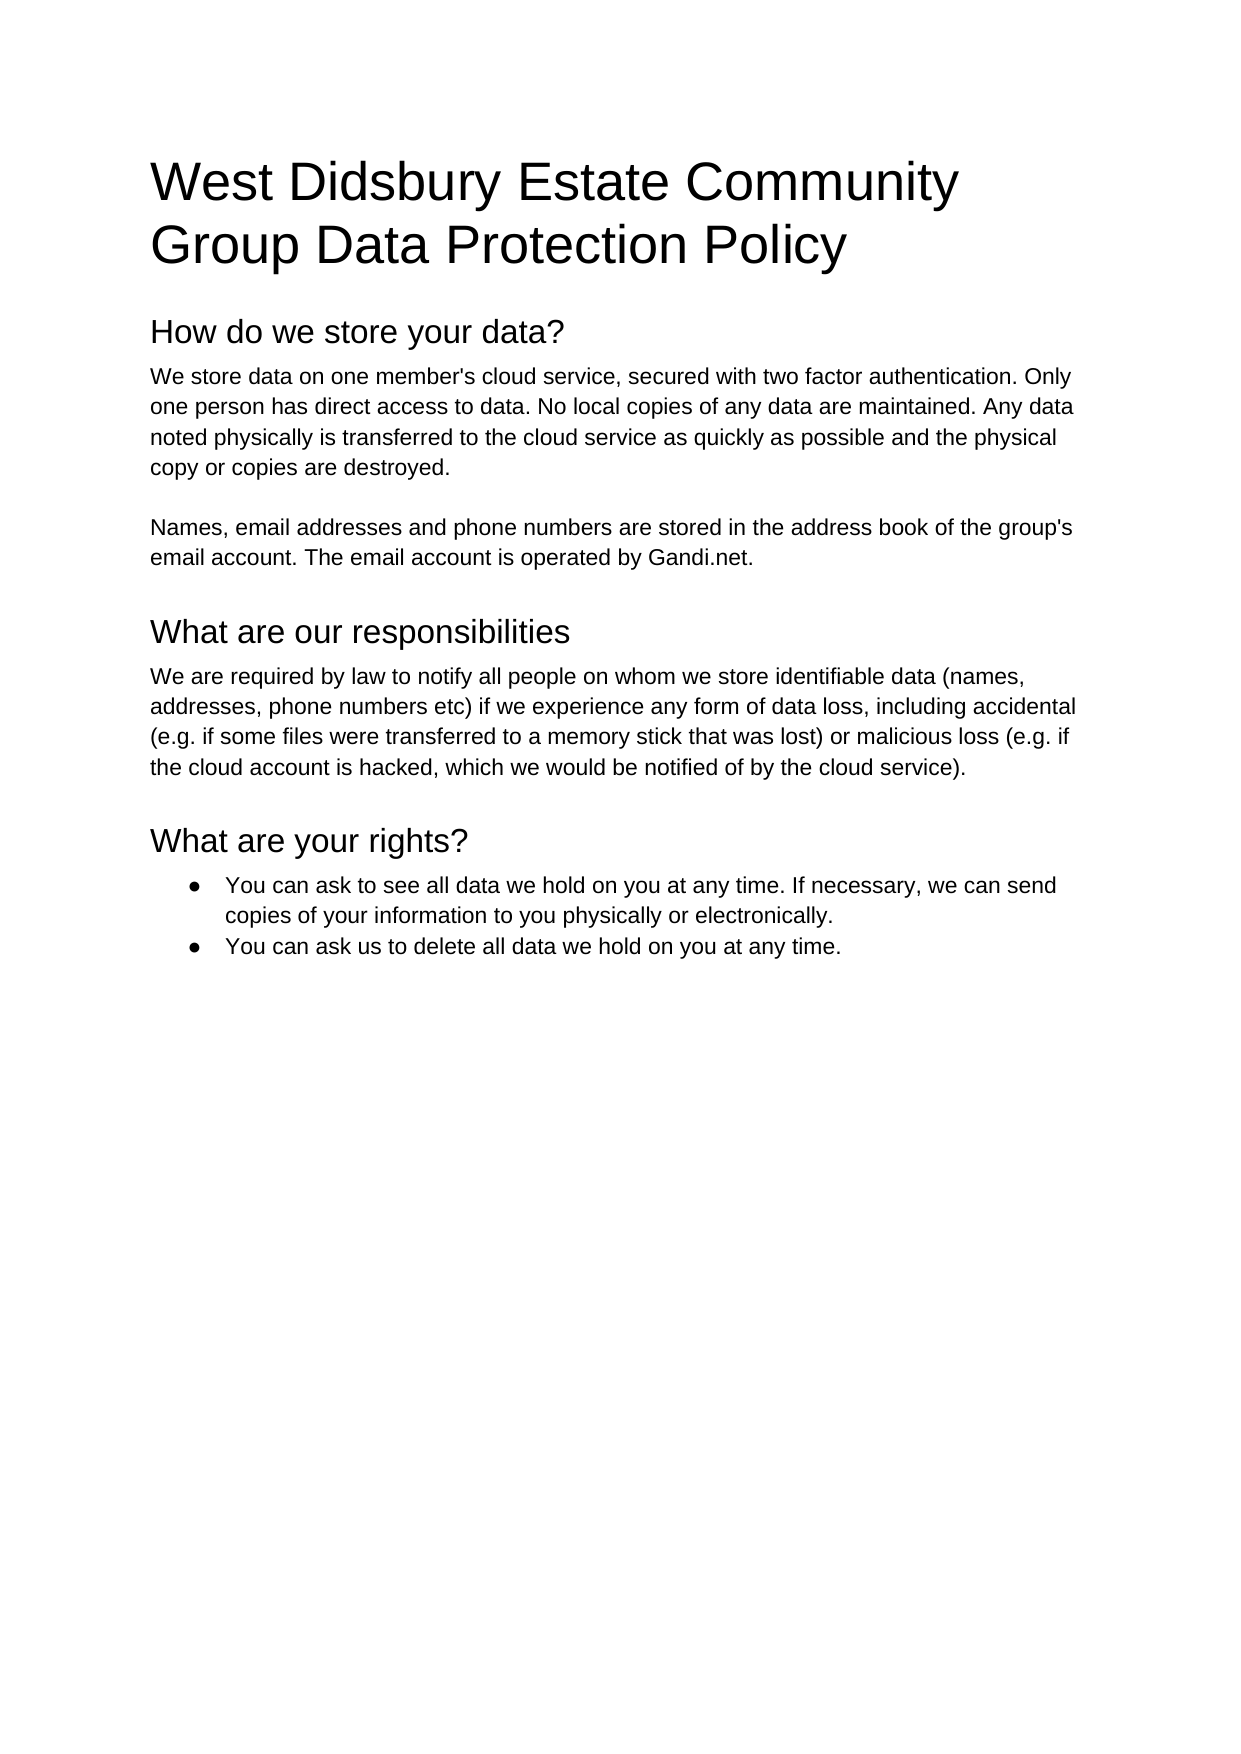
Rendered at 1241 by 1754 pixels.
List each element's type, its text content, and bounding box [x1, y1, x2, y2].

title West Didsbury Estate Community Group Data Protection Policy [150, 150, 1090, 274]
subtitle What are your rights? [150, 821, 1090, 860]
list You can ask us to delete all data we hold on you at any time. [187, 933, 1090, 959]
subtitle How do we store your data? [150, 312, 1090, 351]
text Names, email addresses and phone numbers are stored in the address book of the group's email account. The email account is operated by Gandi.net. [150, 514, 1090, 571]
text We store data on one member's cloud service, secured with two factor authentication. Only one person has direct access to data. No local copies of any data are maintained. Any data noted physically is transferred to the cloud service as quickly as possible and the physical copy or copies are destroyed. [150, 363, 1090, 480]
subtitle What are our responsibilities [150, 612, 1090, 650]
list You can ask to see all data we hold on you at any time. If necessary, we can send copies of your information to you physically or electronically. [187, 872, 1090, 929]
text We are required by law to notify all people on whom we store identifiable data (names, addresses, phone numbers etc) if we experience any form of data loss, including accidental (e.g. if some files were transferred to a memory stick that was lost) or malicious loss (e.g. if the cloud account is hacked, which we would be notified of by the cloud service). [150, 663, 1090, 780]
